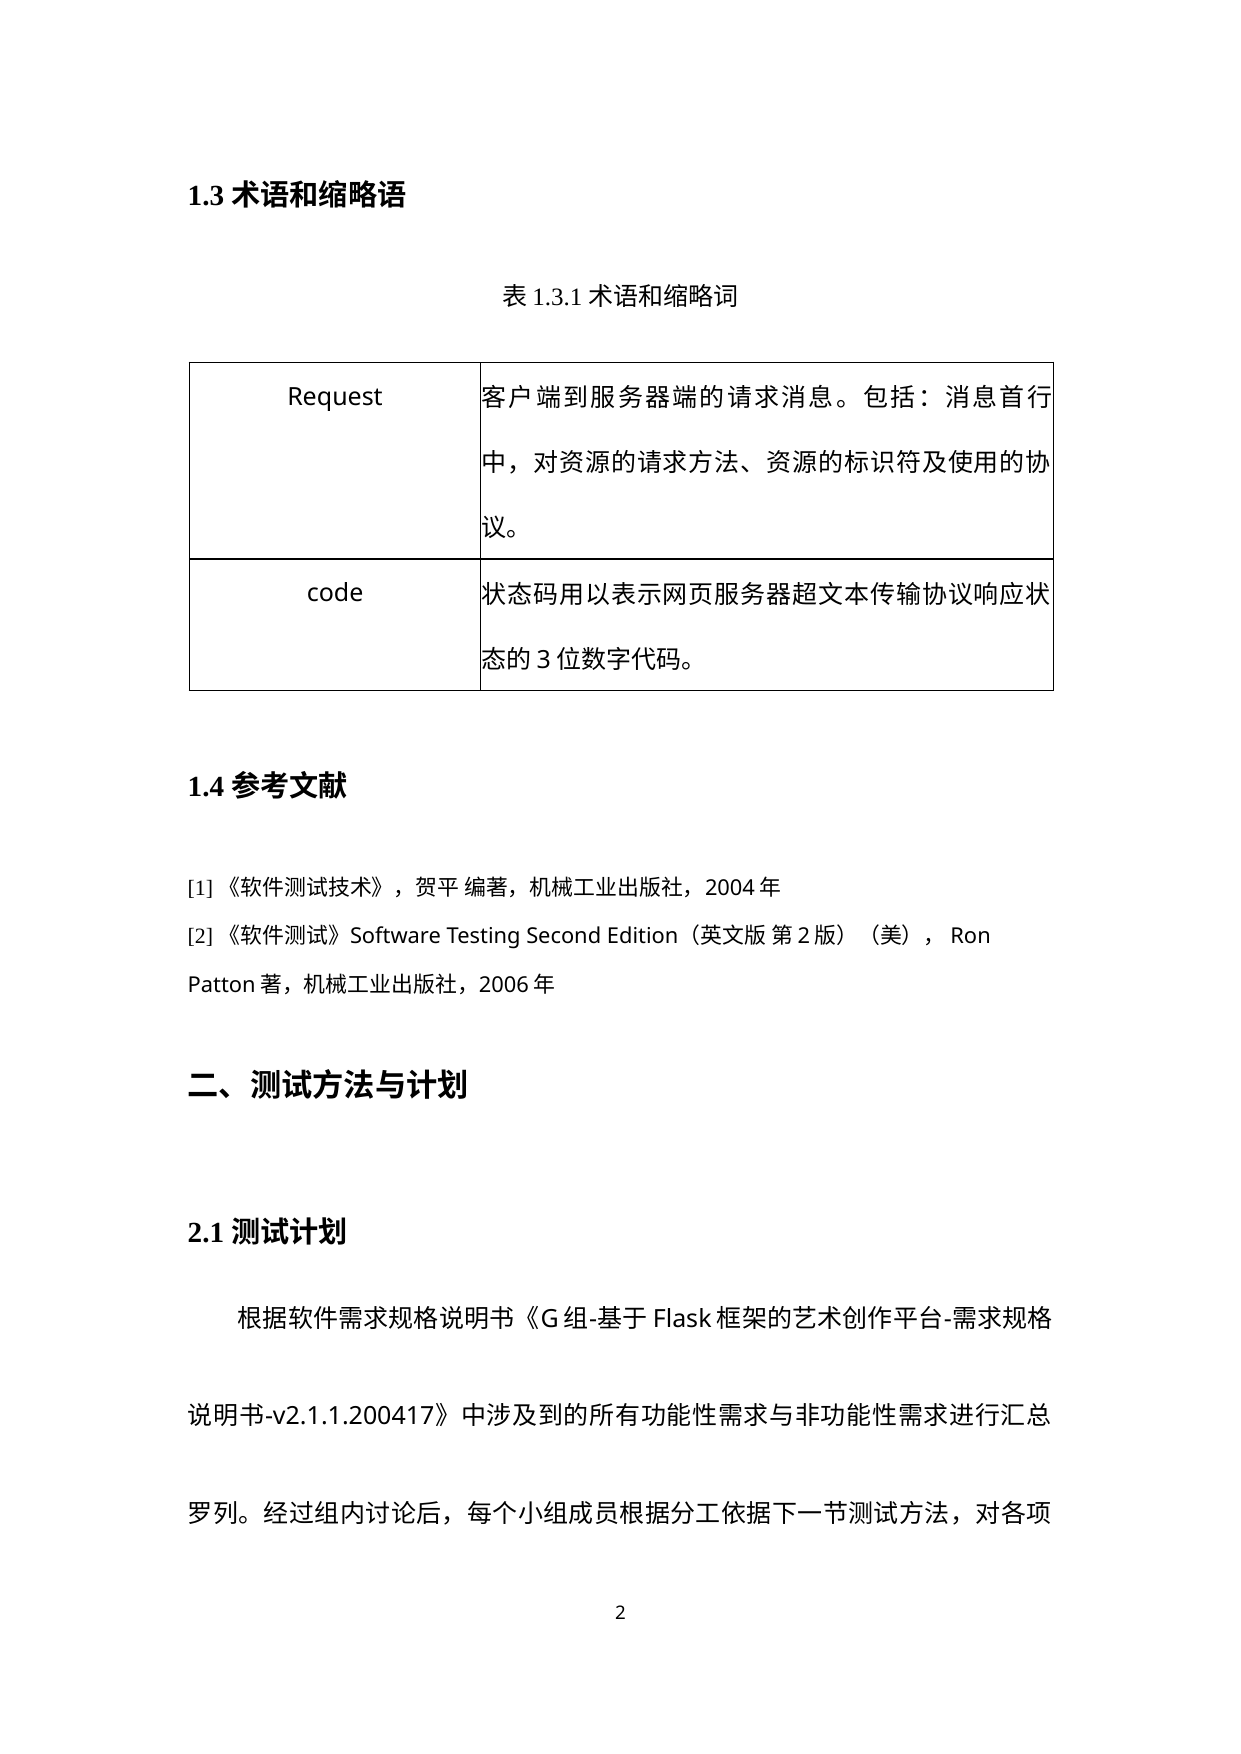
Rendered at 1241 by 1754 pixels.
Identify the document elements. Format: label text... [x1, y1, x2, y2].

text [1] 《软件测试技术》，贺平 编著，机械工业出版社，2004年 [187, 869, 1053, 902]
table_header 客户端到服务器端的请求消息。包括：消息首行中，对资源的请求方法、资源的标识符及使用的协议。 [481, 363, 1053, 558]
subtitle 1.3 术语和缩略语 [187, 160, 1053, 225]
table_cell 状态码用以表示网页服务器超文本传输协议响应状态的3位数字代码。 [481, 560, 1053, 690]
subtitle 2.1 测试计划 [187, 1197, 1053, 1262]
text 表1.3.1 术语和缩略词 [187, 262, 1053, 327]
subtitle 1.4 参考文献 [187, 751, 1053, 816]
table_cell code [190, 560, 480, 690]
text [2] 《软件测试》Software Testing Second Edition（英文版 第2版）（美）， Ron Patton著，机械工业出版社，2006年 [187, 918, 1053, 999]
table_header Request [190, 363, 480, 558]
subtitle 二、测试方法与计划 [187, 1050, 1053, 1115]
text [187, 1284, 1053, 1544]
